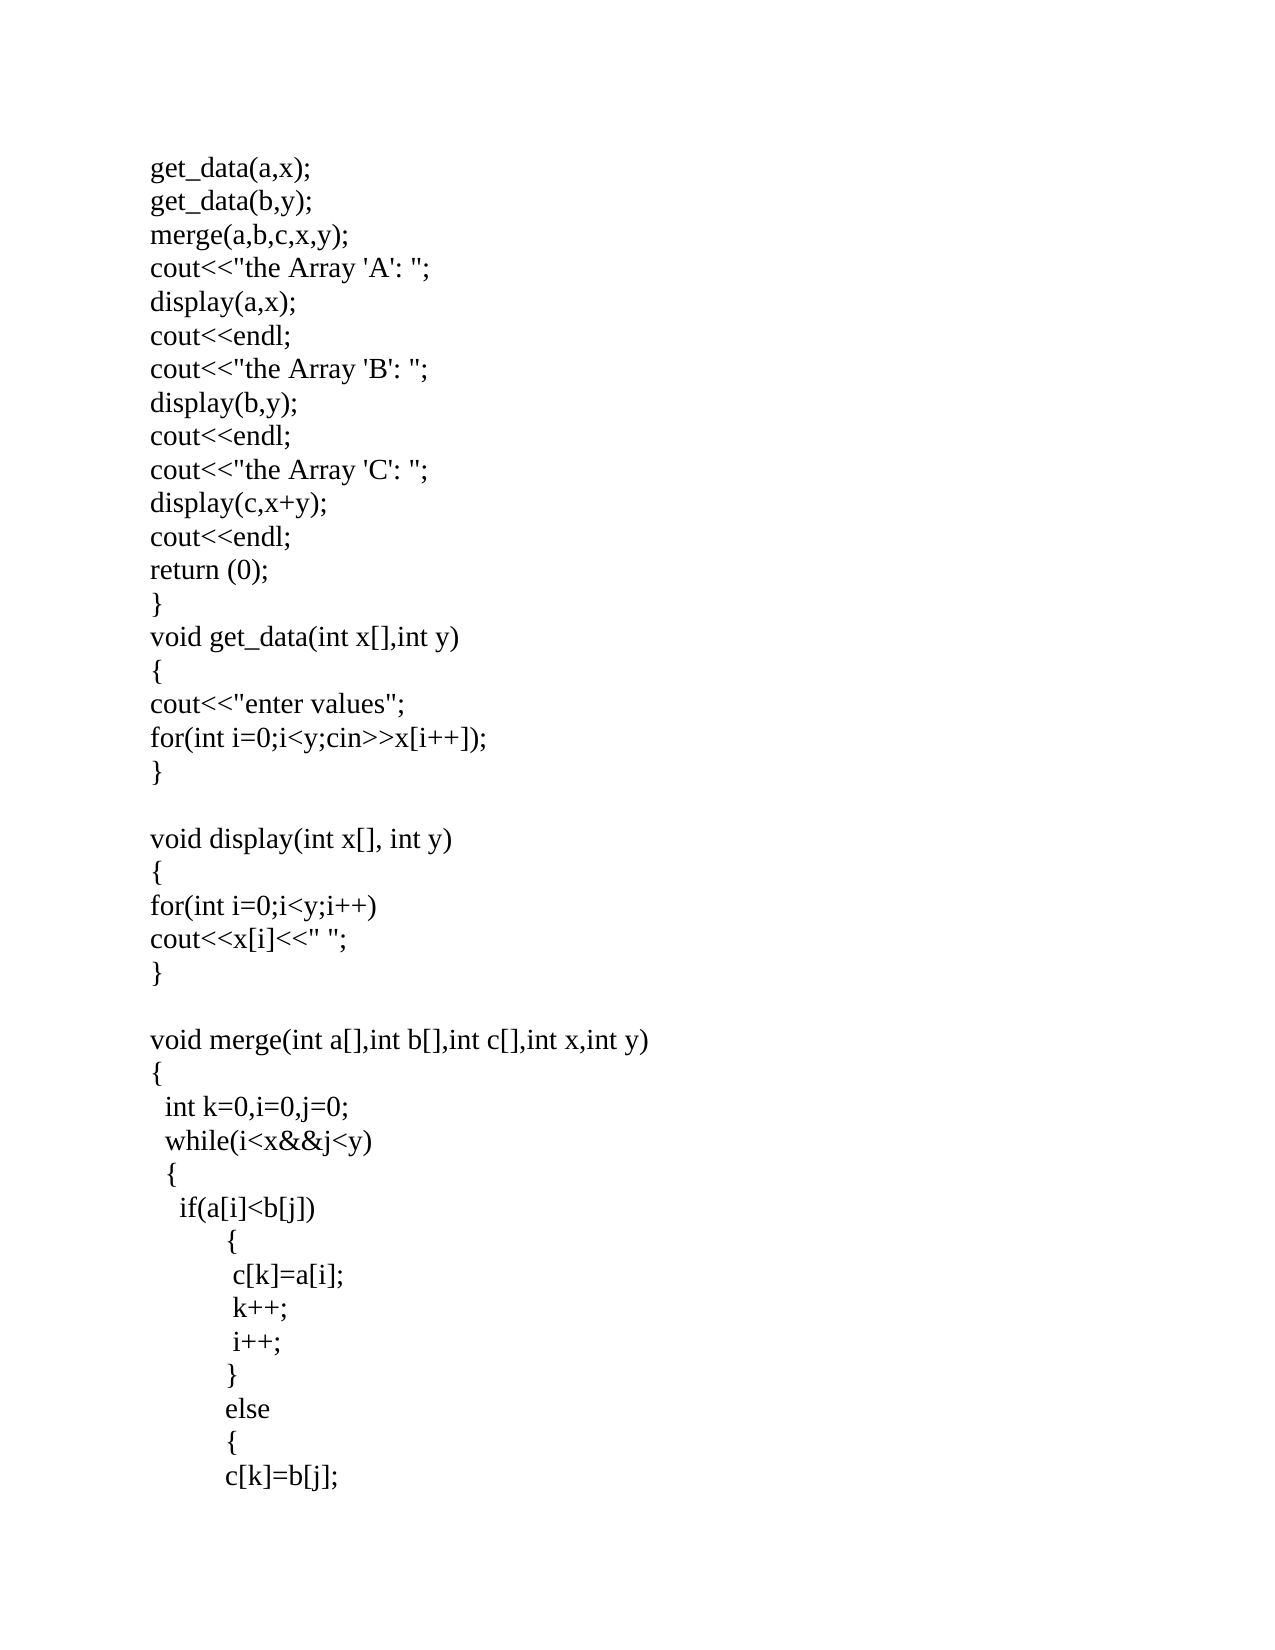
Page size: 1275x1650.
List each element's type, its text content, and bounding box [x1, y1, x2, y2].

text for(int i=0;i<y;cin>>x[i++]); [150, 720, 1125, 754]
text cout<<endl; [150, 418, 1125, 452]
text int k=0,i=0,j=0; [150, 1089, 1125, 1123]
text return (0); [150, 552, 1125, 586]
text c[k]=a[i]; [150, 1257, 1125, 1290]
text void display(int x[], int y) [150, 821, 1125, 854]
text get_data(a,x); [150, 150, 1125, 183]
text for(int i=0;i<y;i++) [150, 888, 1125, 921]
text cout<<"enter values"; [150, 687, 1125, 720]
text cout<<"the Array 'C': "; [150, 452, 1125, 485]
text c[k]=b[j]; [150, 1458, 1125, 1492]
text cout<<"the Array 'B': "; [150, 351, 1125, 385]
text display(a,x); [150, 284, 1125, 318]
text cout<<"the Array 'A': "; [150, 251, 1125, 284]
text else [150, 1391, 1125, 1424]
text } [150, 586, 1125, 619]
text } [150, 1357, 1125, 1391]
text i++; [150, 1324, 1125, 1357]
text cout<<endl; [150, 318, 1125, 351]
text display(c,x+y); [150, 485, 1125, 519]
text get_data(b,y); [150, 183, 1125, 217]
text } [150, 955, 1125, 988]
text cout<<endl; [150, 519, 1125, 552]
text { [150, 854, 1125, 888]
text { [150, 1424, 1125, 1458]
text { [150, 1223, 1125, 1257]
text { [150, 1056, 1125, 1089]
text k++; [150, 1290, 1125, 1324]
text void get_data(int x[],int y) [150, 619, 1125, 653]
text } [150, 754, 1125, 787]
text cout<<x[i]<<" "; [150, 921, 1125, 955]
text if(a[i]<b[j]) [150, 1190, 1125, 1223]
text while(i<x&&j<y) [150, 1123, 1125, 1156]
text display(b,y); [150, 385, 1125, 418]
text { [150, 653, 1125, 687]
text merge(a,b,c,x,y); [150, 217, 1125, 251]
text { [150, 1156, 1125, 1190]
text void merge(int a[],int b[],int c[],int x,int y) [150, 1022, 1125, 1056]
